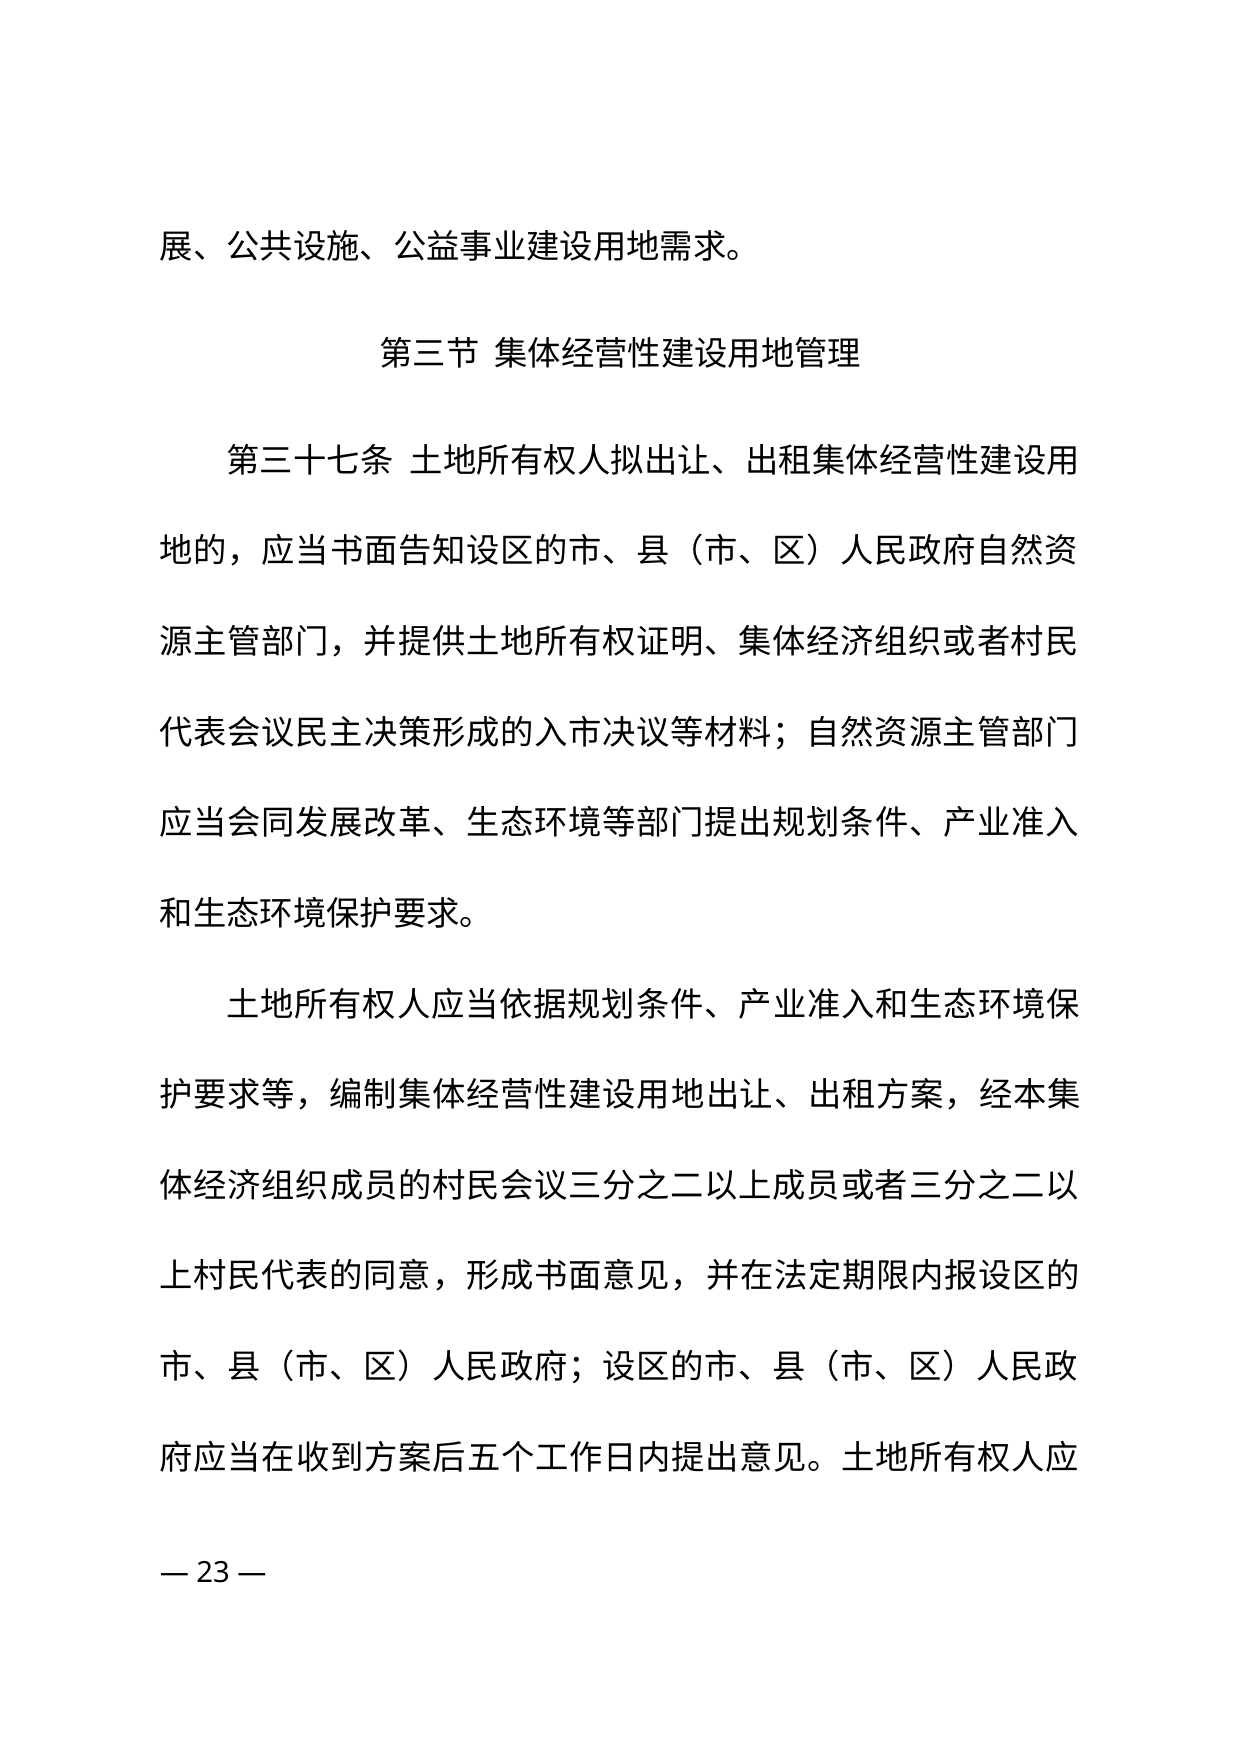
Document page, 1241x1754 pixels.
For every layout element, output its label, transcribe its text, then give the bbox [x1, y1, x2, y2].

text 第三十七条 土地所有权人拟出让、出租集体经营性建设用地的，应当书面告知设区的市、县（市、区）人民政府自然资源主管部门，并提供土地所有权证明、集体经济组织或者村民代表会议民主决策形成的入市决议等材料；自然资源主管部门应当会同发展改革、生态环境等部门提出规划条件、产业准入和生态环境保护要求。 [159, 434, 1081, 977]
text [159, 220, 1081, 311]
text 第三节 集体经营性建设用地管理 [159, 327, 1081, 417]
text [159, 977, 1081, 1521]
